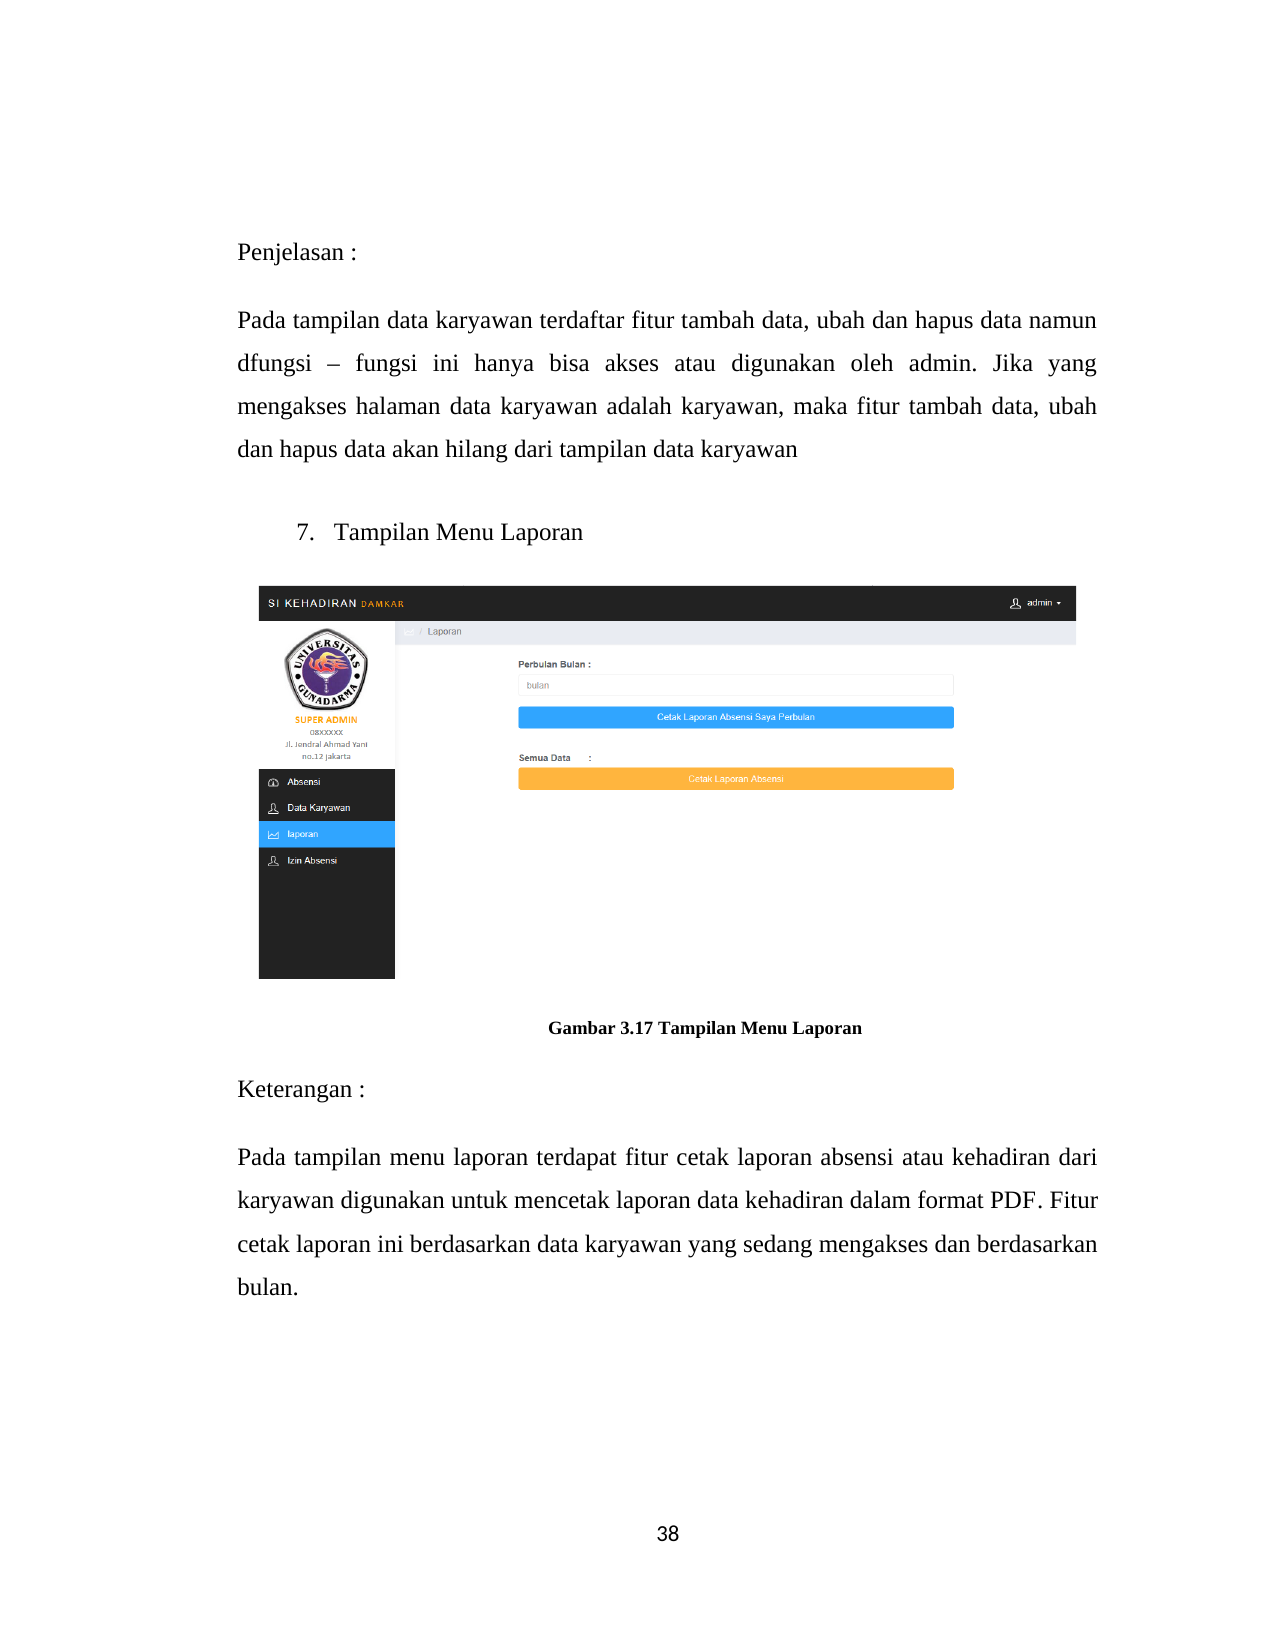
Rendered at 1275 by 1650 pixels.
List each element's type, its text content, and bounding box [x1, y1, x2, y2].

text Pada tampilan menu laporan terdapat fitur cetak laporan absensi atau kehadiran dari karyawan digunakan untuk mencetak laporan data kehadiran dalam format PDF. Fitur cetak laporan ini berdasarkan data karyawan yang sedang mengakses dan berdasarkan bulan. [237, 1142, 1098, 1301]
picture [258, 585, 1077, 979]
text Pada tampilan data karyawan terdaftar fitur tambah data, ubah dan hapus data namun dfungsi – fungsi ini hanya bisa akses atau digunakan oleh admin. Jika yang mengakses halaman data karyawan adalah karyawan, maka fitur tambah data, ubah dan hapus data akan hilang dari tampilan data karyawan [237, 305, 1098, 463]
list Tampilan Menu Laporan [296, 517, 1098, 546]
list Gambar 3.17 Tampilan Menu Laporan [312, 1017, 1098, 1039]
text Penjelasan : [237, 237, 1098, 266]
text Keterangan : [237, 1074, 1098, 1103]
